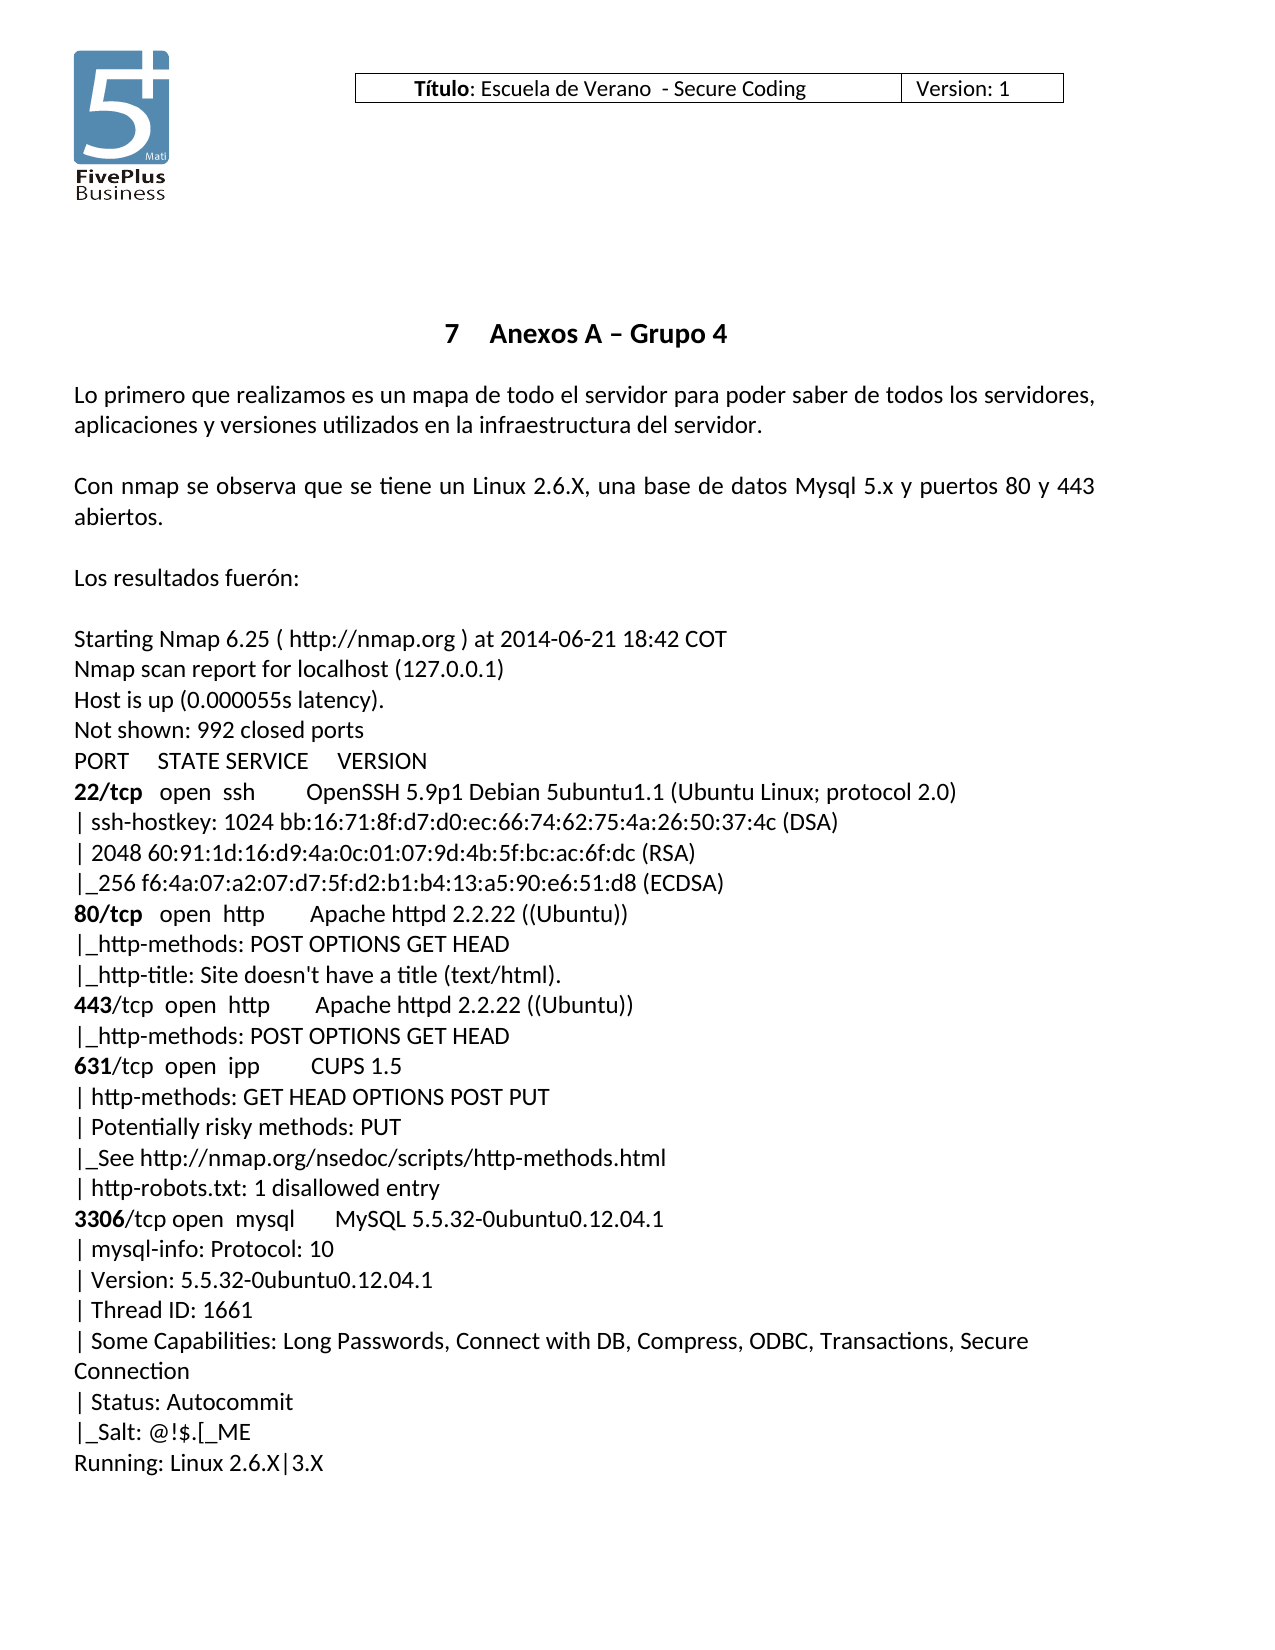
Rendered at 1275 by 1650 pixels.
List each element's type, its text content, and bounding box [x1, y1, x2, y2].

text | Version: 5.5.32-0ubuntu0.12.04.1 [74, 1264, 1098, 1294]
text 443/tcp open http Apache httpd 2.2.22 ((Ubuntu)) [74, 989, 1098, 1020]
text |_http-methods: POST OPTIONS GET HEAD [74, 1020, 1098, 1050]
subtitle Anexos A – Grupo 4 [74, 315, 1098, 351]
text Con nmap se observa que se tiene un Linux 2.6.X, una base de datos Mysql 5.x y puertos 80 y 443 abiertos. [74, 470, 1098, 531]
text Nmap scan report for localhost (127.0.0.1) [74, 653, 1098, 684]
text |_Salt: @!$.[_ME [74, 1417, 1098, 1447]
text |_http-methods: POST OPTIONS GET HEAD [74, 928, 1098, 959]
text | http-methods: GET HEAD OPTIONS POST PUT [74, 1081, 1098, 1111]
text Starting Nmap 6.25 ( http://nmap.org ) at 2014-06-21 18:42 COT [74, 623, 1098, 653]
text | ssh-hostkey: 1024 bb:16:71:8f:d7:d0:ec:66:74:62:75:4a:26:50:37:4c (DSA) [74, 806, 1098, 837]
text | Some Capabilities: Long Passwords, Connect with DB, Compress, ODBC, Transactions, Secure Connection [74, 1325, 1098, 1386]
text 631/tcp open ipp CUPS 1.5 [74, 1050, 1098, 1081]
text | http-robots.txt: 1 disallowed entry [74, 1172, 1098, 1203]
text 80/tcp open http Apache httpd 2.2.22 ((Ubuntu)) [74, 898, 1098, 928]
picture [73, 44, 173, 205]
text Lo primero que realizamos es un mapa de todo el servidor para poder saber de todos los servidores, aplicaciones y versiones utilizados en la infraestructura del servidor. [74, 379, 1098, 440]
text | Potentially risky methods: PUT [74, 1111, 1098, 1142]
text PORT STATE SERVICE VERSION [74, 745, 1098, 776]
text | Status: Autocommit [74, 1386, 1098, 1417]
text Not shown: 992 closed ports [74, 714, 1098, 745]
text 22/tcp open ssh OpenSSH 5.9p1 Debian 5ubuntu1.1 (Ubuntu Linux; protocol 2.0) [74, 776, 1098, 806]
text |_256 f6:4a:07:a2:07:d7:5f:d2:b1:b4:13:a5:90:e6:51:d8 (ECDSA) [74, 867, 1098, 898]
text Los resultados fuerón: [74, 562, 1098, 592]
text | Thread ID: 1661 [74, 1294, 1098, 1325]
text | 2048 60:91:1d:16:d9:4a:0c:01:07:9d:4b:5f:bc:ac:6f:dc (RSA) [74, 837, 1098, 867]
text |_http-title: Site doesn't have a title (text/html). [74, 959, 1098, 989]
text Host is up (0.000055s latency). [74, 684, 1098, 714]
text Running: Linux 2.6.X|3.X [74, 1447, 1098, 1478]
text 3306/tcp open mysql MySQL 5.5.32-0ubuntu0.12.04.1 [74, 1203, 1098, 1233]
text | mysql-info: Protocol: 10 [74, 1233, 1098, 1264]
text |_See http://nmap.org/nsedoc/scripts/http-methods.html [74, 1142, 1098, 1172]
